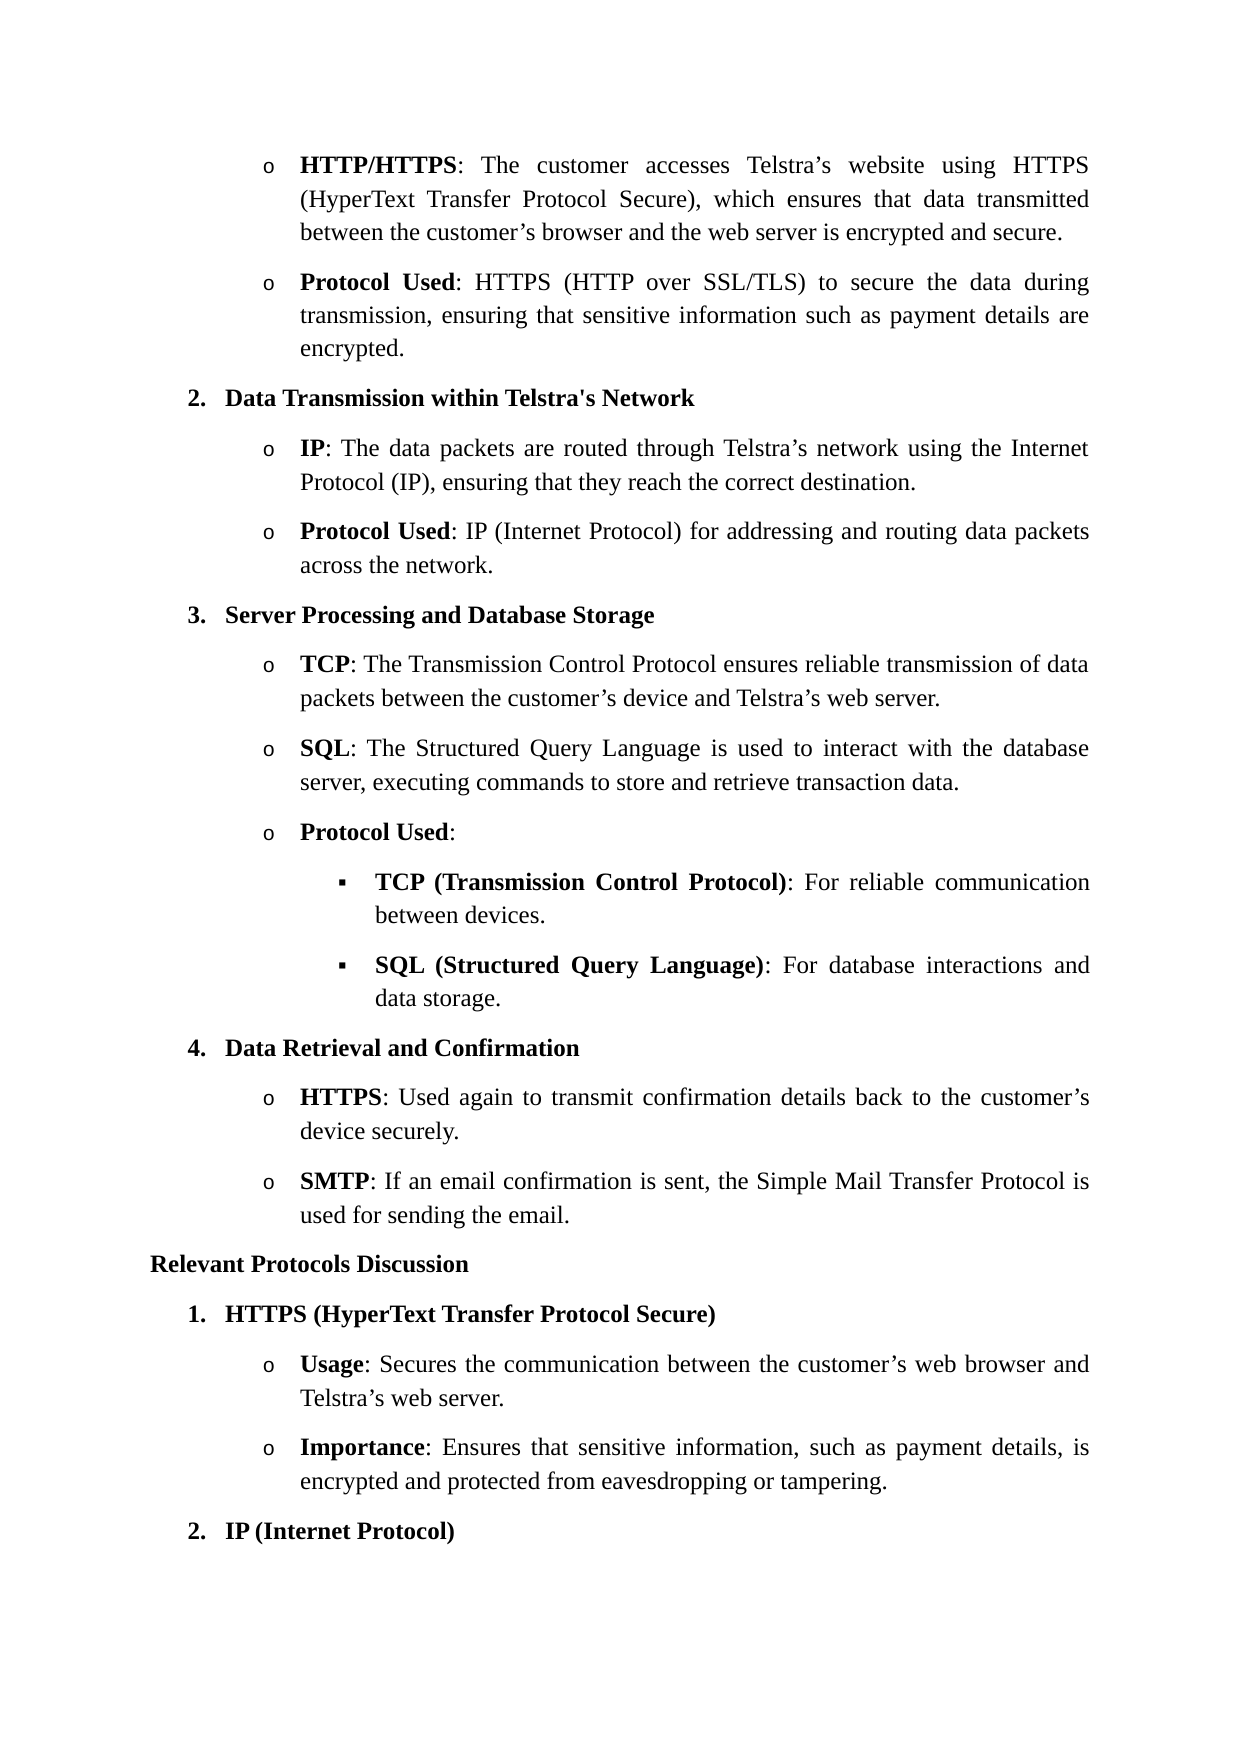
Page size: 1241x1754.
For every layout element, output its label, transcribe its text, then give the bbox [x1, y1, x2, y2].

text Relevant Protocols Discussion [150, 1249, 1090, 1278]
list Protocol Used: [262, 817, 1090, 846]
list IP (Internet Protocol) [187, 1516, 1090, 1545]
list Protocol Used: IP (Internet Protocol) for addressing and routing data packets across the network. [262, 516, 1090, 579]
list Usage: Secures the communication between the customer’s web browser and Telstra’s web server. [262, 1349, 1090, 1411]
list Protocol Used: HTTPS (HTTP over SSL/TLS) to secure the data during transmission, ensuring that sensitive information such as payment details are encrypted. [262, 267, 1090, 362]
list TCP: The Transmission Control Protocol ensures reliable transmission of data packets between the customer’s device and Telstra’s web server. [262, 649, 1090, 712]
list Data Retrieval and Confirmation [187, 1033, 1090, 1061]
list TCP (Transmission Control Protocol): For reliable communication between devices. [337, 867, 1090, 929]
list HTTPS (HyperText Transfer Protocol Secure) [187, 1299, 1090, 1328]
list HTTP/HTTPS: The customer accesses Telstra’s website using HTTPS (HyperText Transfer Protocol Secure), which ensures that data transmitted between the customer’s browser and the web server is encrypted and secure. [262, 150, 1090, 246]
list SMTP: If an email confirmation is sent, the Simple Mail Transfer Protocol is used for sending the email. [262, 1166, 1090, 1228]
list IP: The data packets are routed through Telstra’s network using the Internet Protocol (IP), ensuring that they reach the correct destination. [262, 433, 1090, 495]
list Data Transmission within Telstra's Network [187, 383, 1090, 412]
list SQL (Structured Query Language): For database interactions and data storage. [337, 950, 1090, 1012]
list Server Processing and Database Storage [187, 600, 1090, 629]
list HTTPS: Used again to transmit confirmation details back to the customer’s device securely. [262, 1082, 1090, 1145]
list Importance: Ensures that sensitive information, such as payment details, is encrypted and protected from eavesdropping or tampering. [262, 1432, 1090, 1495]
list SQL: The Structured Query Language is used to interact with the database server, executing commands to store and retrieve transaction data. [262, 733, 1090, 796]
